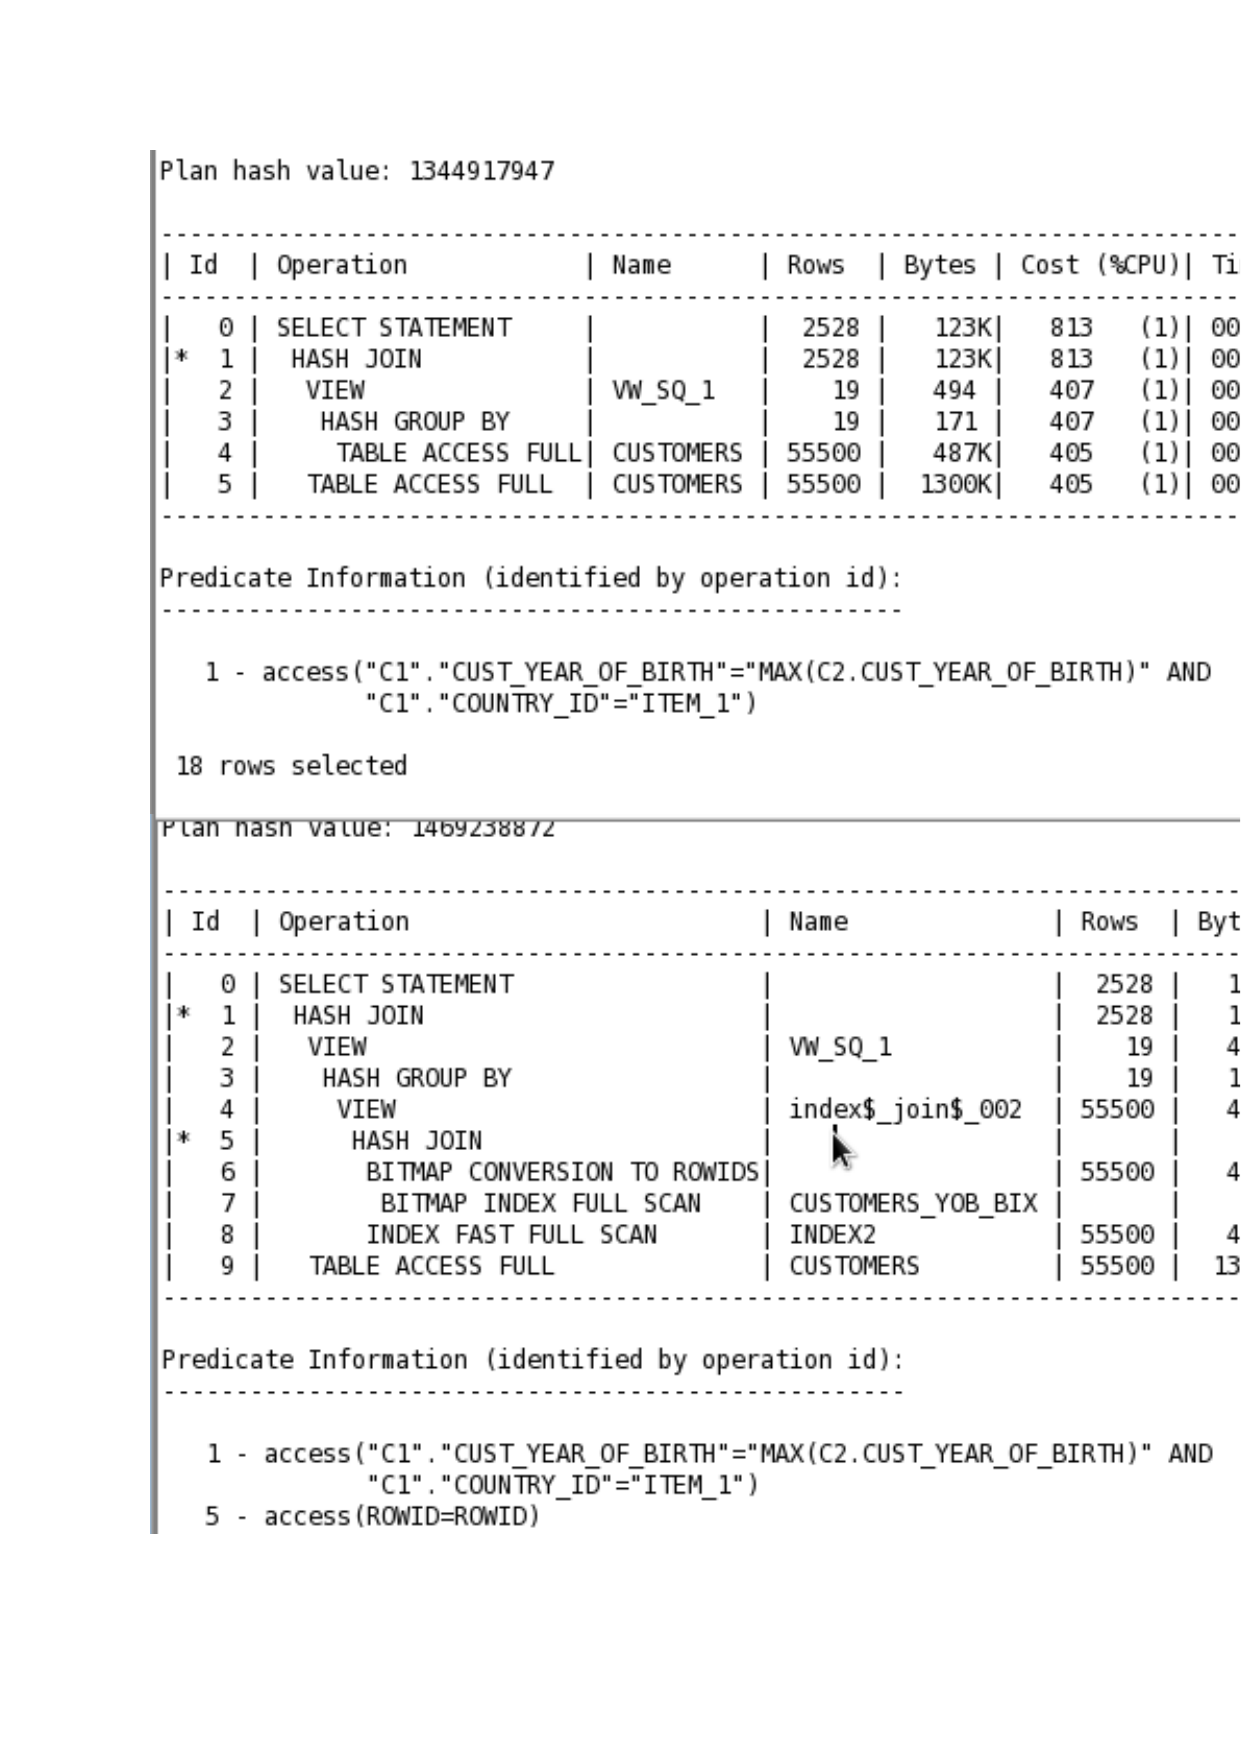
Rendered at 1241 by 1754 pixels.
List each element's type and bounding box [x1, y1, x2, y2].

picture [150, 150, 1241, 1534]
